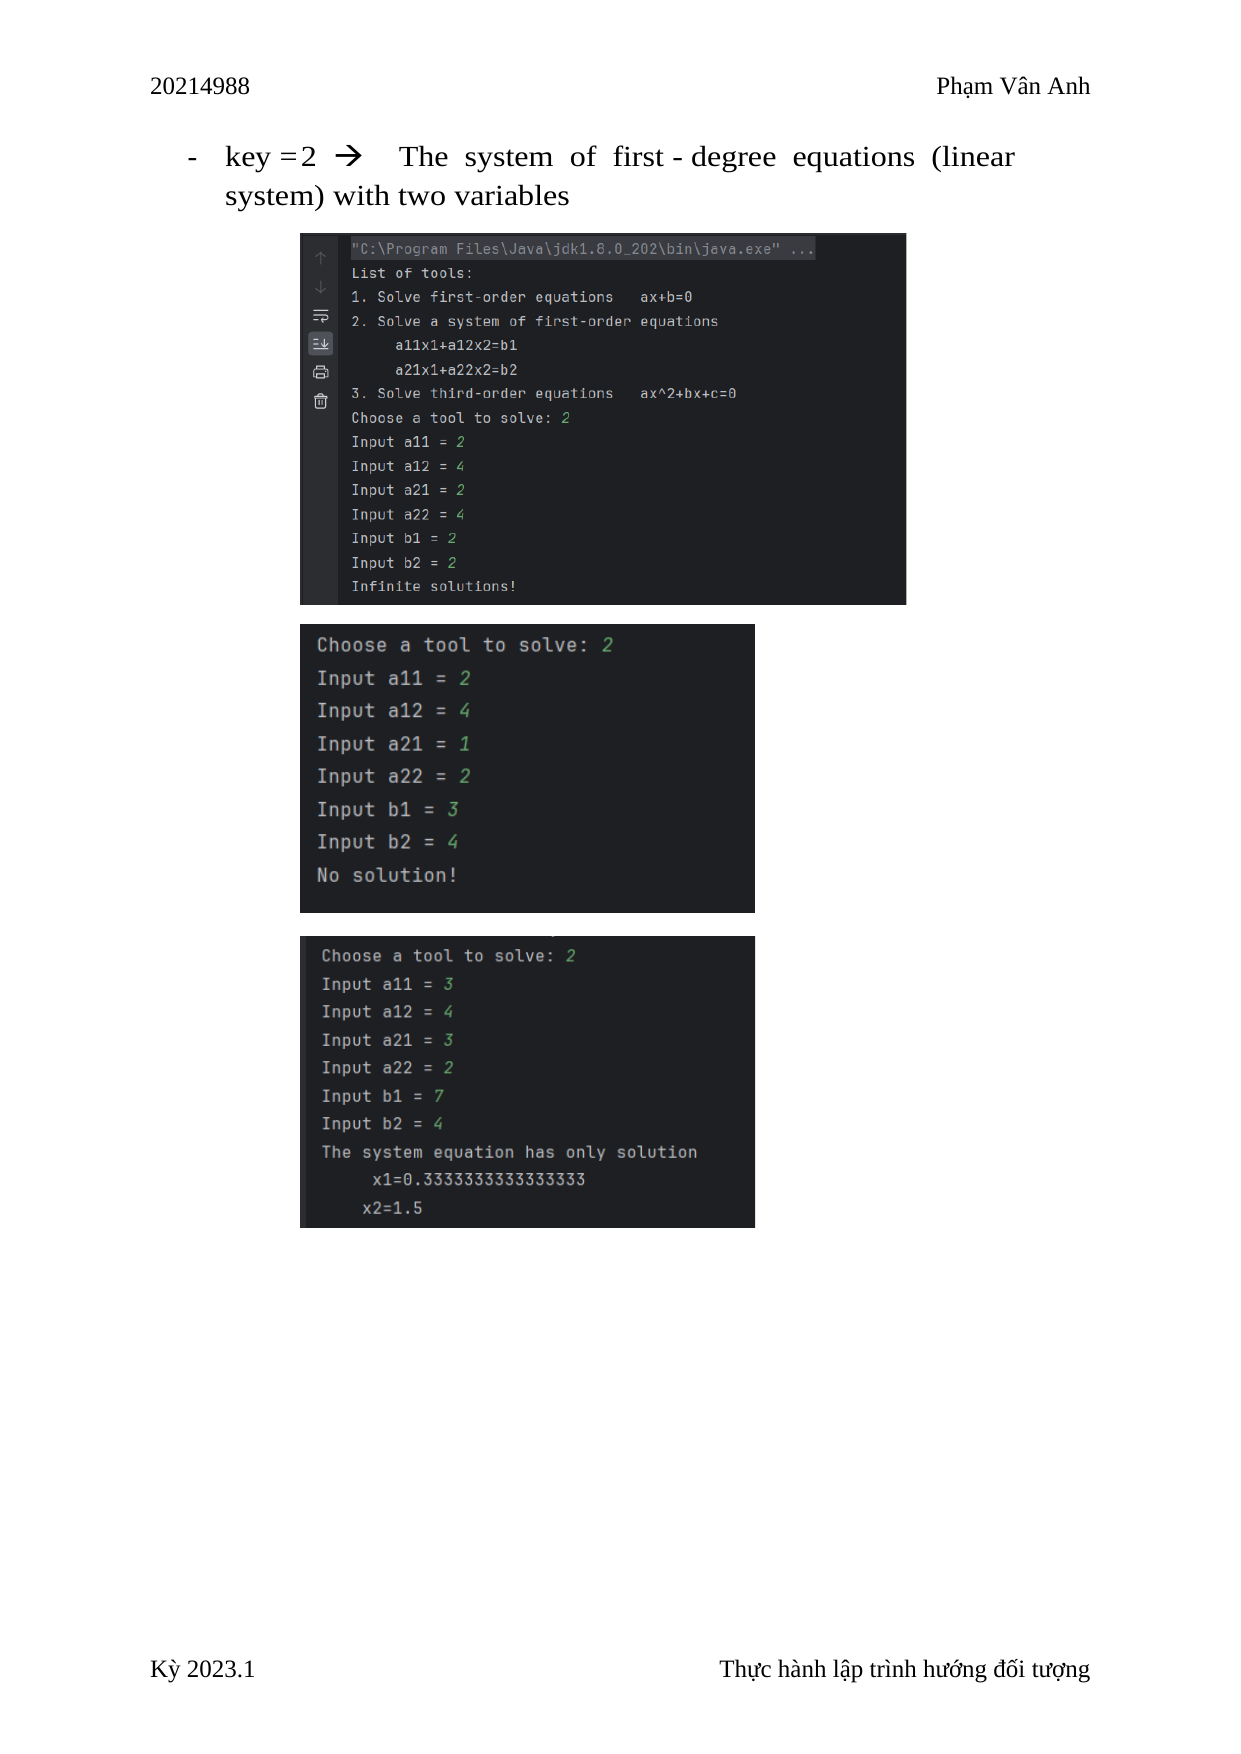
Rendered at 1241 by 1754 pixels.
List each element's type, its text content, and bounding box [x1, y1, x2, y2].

picture [300, 233, 907, 605]
list key = 2 The system of first - degree equations (linear system) with two variables [187, 139, 1073, 212]
picture [300, 624, 755, 913]
picture [300, 936, 755, 1228]
